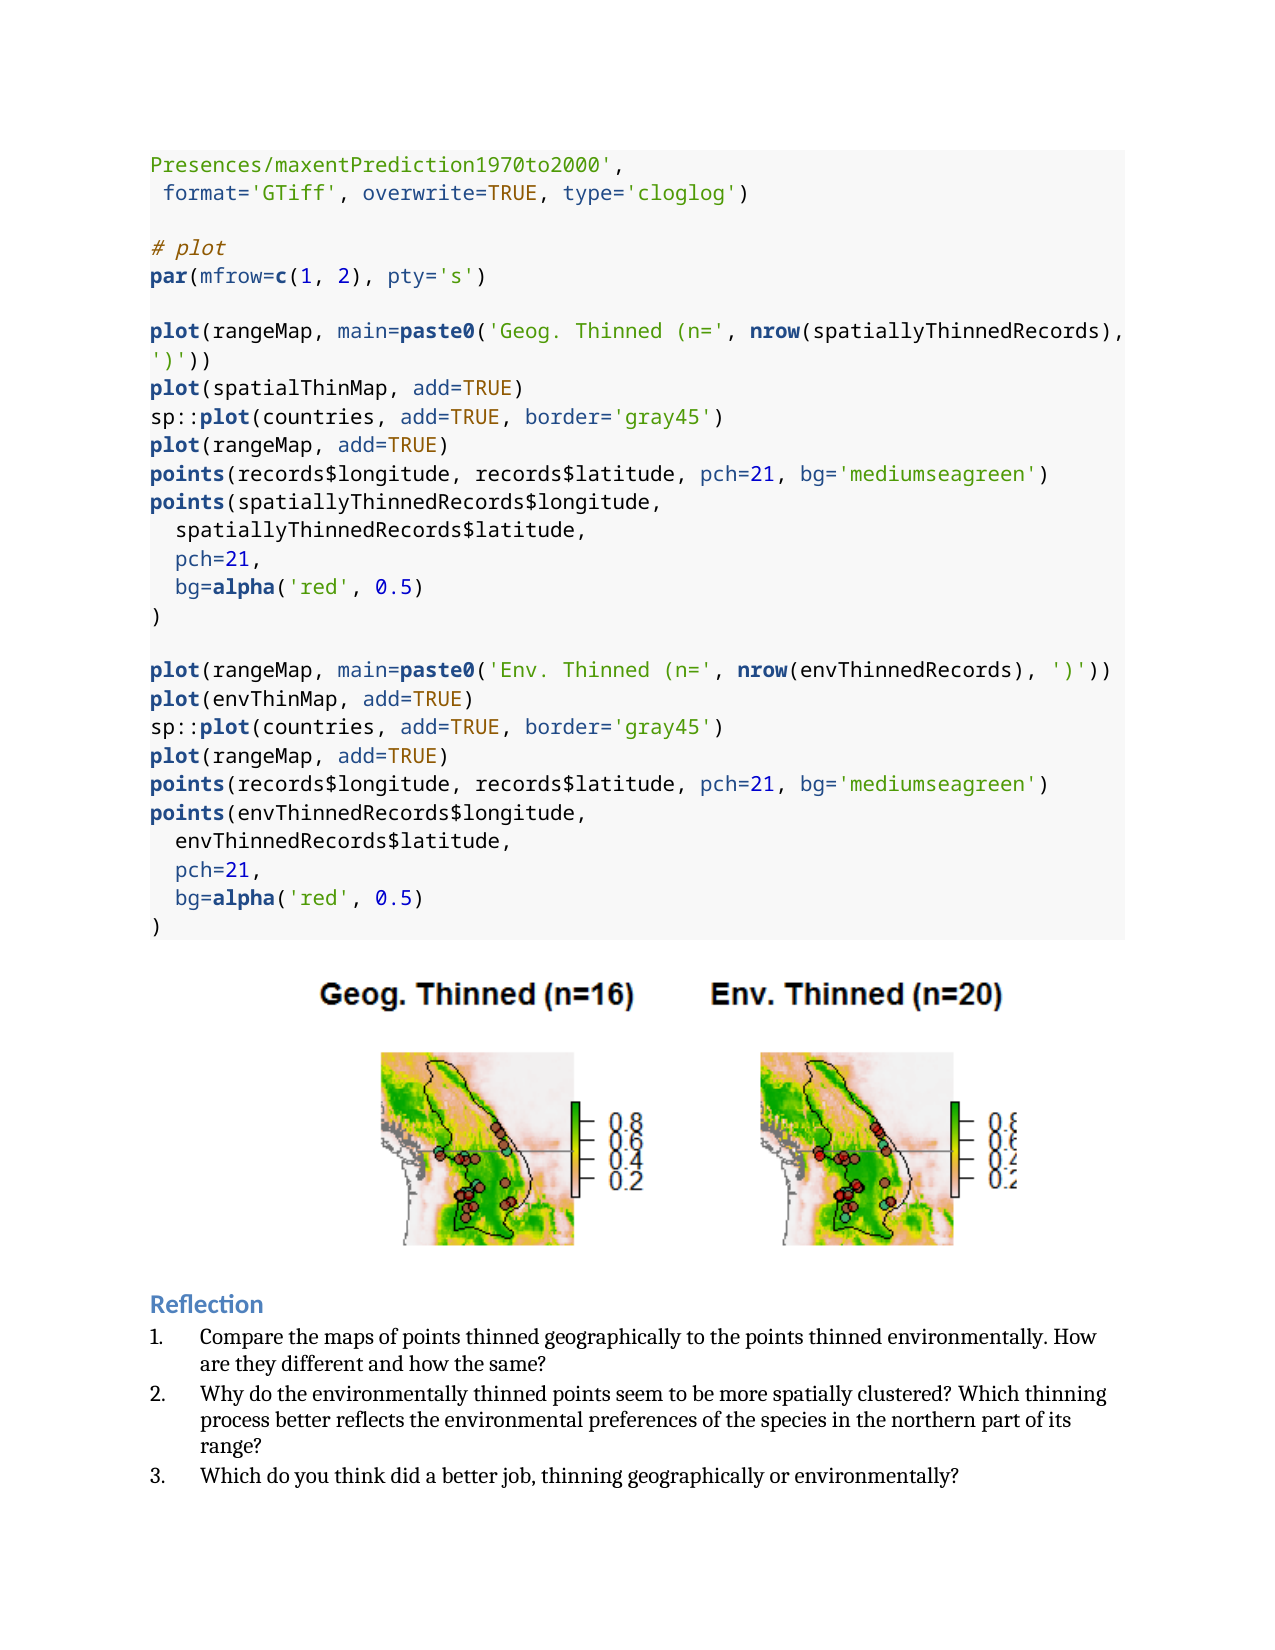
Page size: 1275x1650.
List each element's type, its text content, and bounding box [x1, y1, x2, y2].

picture [258, 960, 1017, 1267]
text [150, 150, 1125, 940]
list Which do you think did a better job, thinning geographically or environmentally? [150, 1463, 1125, 1489]
list Compare the maps of points thinned geographically to the points thinned environmentally. How are they different and how the same? [150, 1324, 1125, 1377]
list Why do the environmentally thinned points seem to be more spatially clustered? Which thinning process better reflects the environmental preferences of the species in the northern part of its range? [150, 1380, 1125, 1459]
subtitle Reflection [150, 1287, 1125, 1320]
